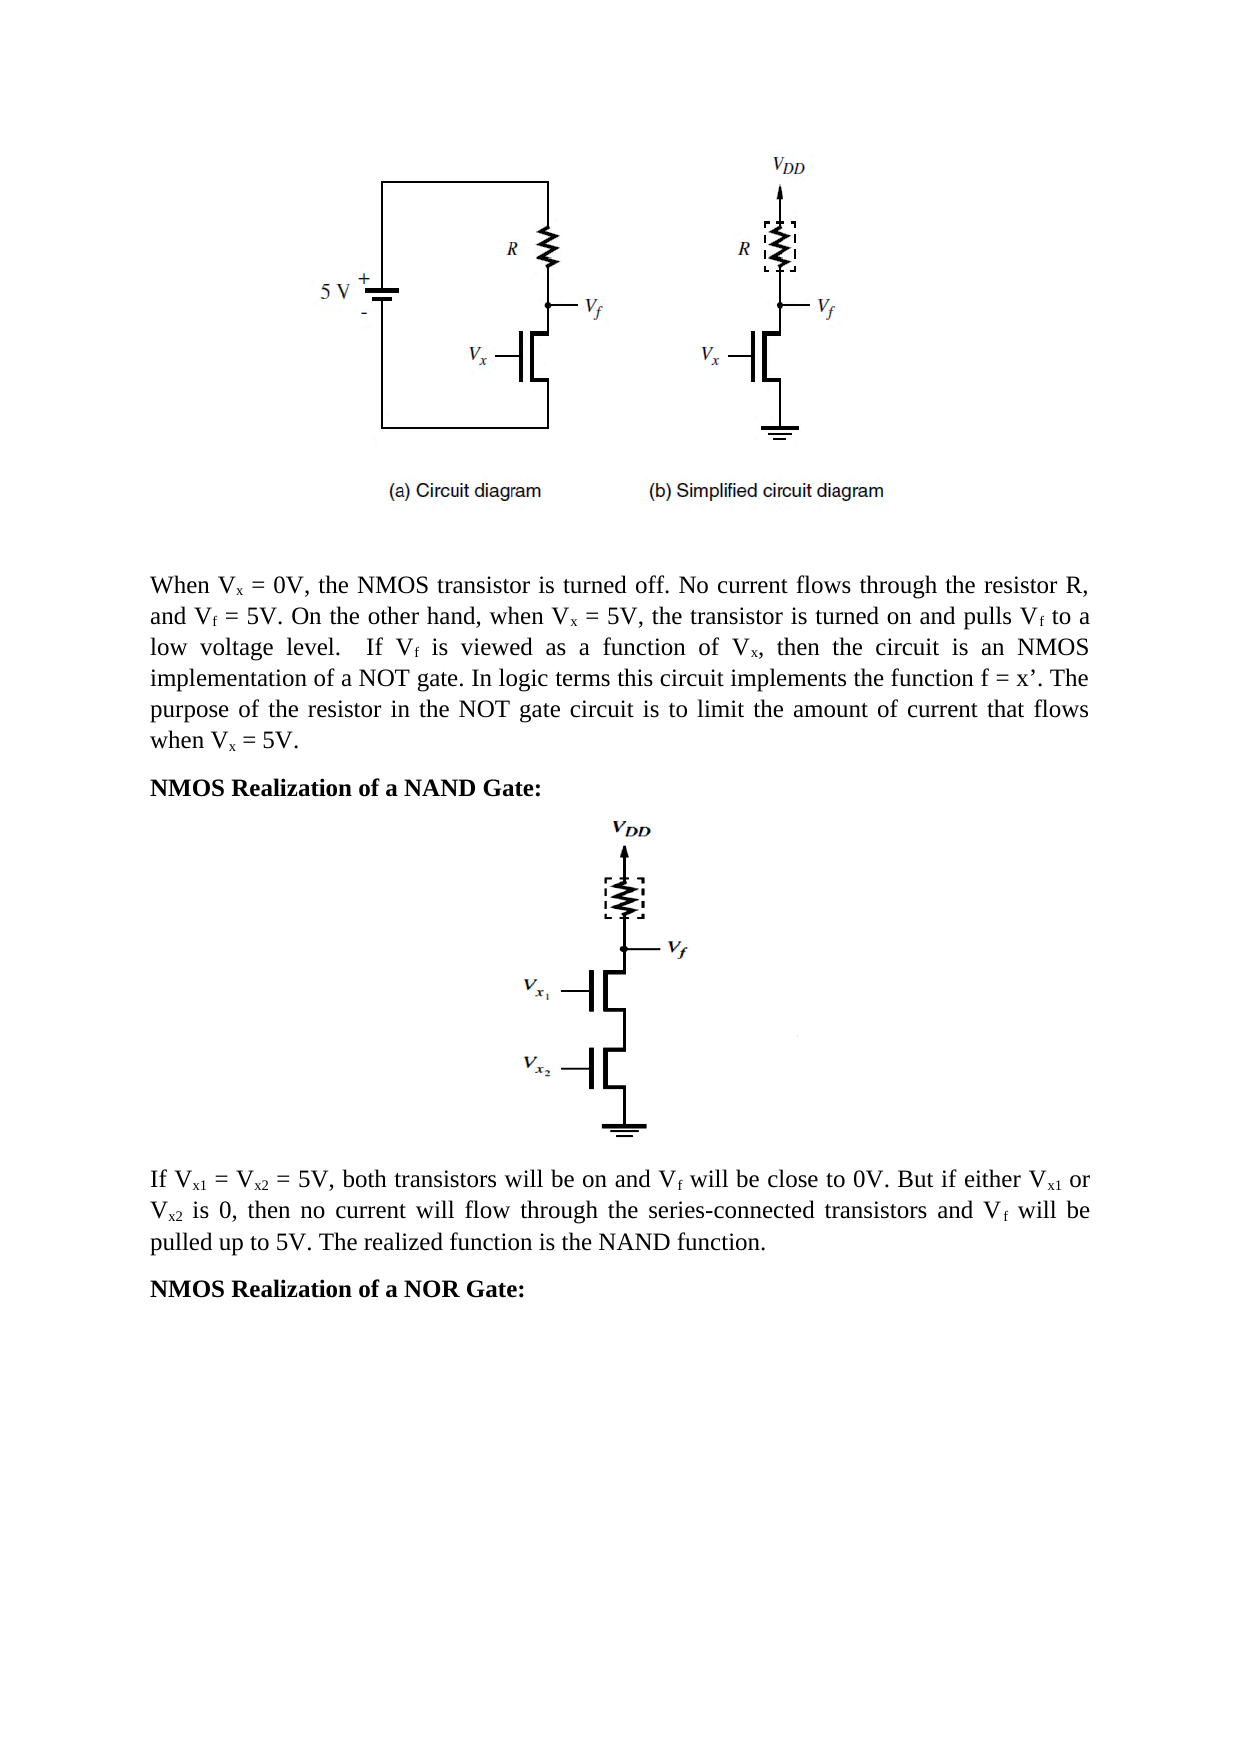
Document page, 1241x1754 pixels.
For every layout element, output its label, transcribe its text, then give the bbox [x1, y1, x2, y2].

text NMOS Realization of a NOR Gate: [150, 1274, 1090, 1303]
text NMOS Realization of a NAND Gate: [150, 773, 1090, 802]
text When Vx = 0V, the NMOS transistor is turned off. No current flows through the resistor R, and Vf = 5V. On the other hand, when Vx = 5V, the transistor is turned on and pulls Vf to a low voltage level. If Vf is viewed as a function of Vx, then the circuit is an NMOS implementation of a NOT gate. In logic terms this circuit implements the function f = x’. The purpose of the resistor in the NOT gate circuit is to limit the amount of current that flows when Vx = 5V. [150, 570, 1090, 754]
picture [294, 149, 946, 552]
text If Vx1 = Vx2 = 5V, both transistors will be on and Vf will be close to 0V. But if either Vx1 or Vx2 is 0, then no current will flow through the series-connected transistors and Vf will be pulled up to 5V. The realized function is the NAND function. [150, 1164, 1090, 1255]
